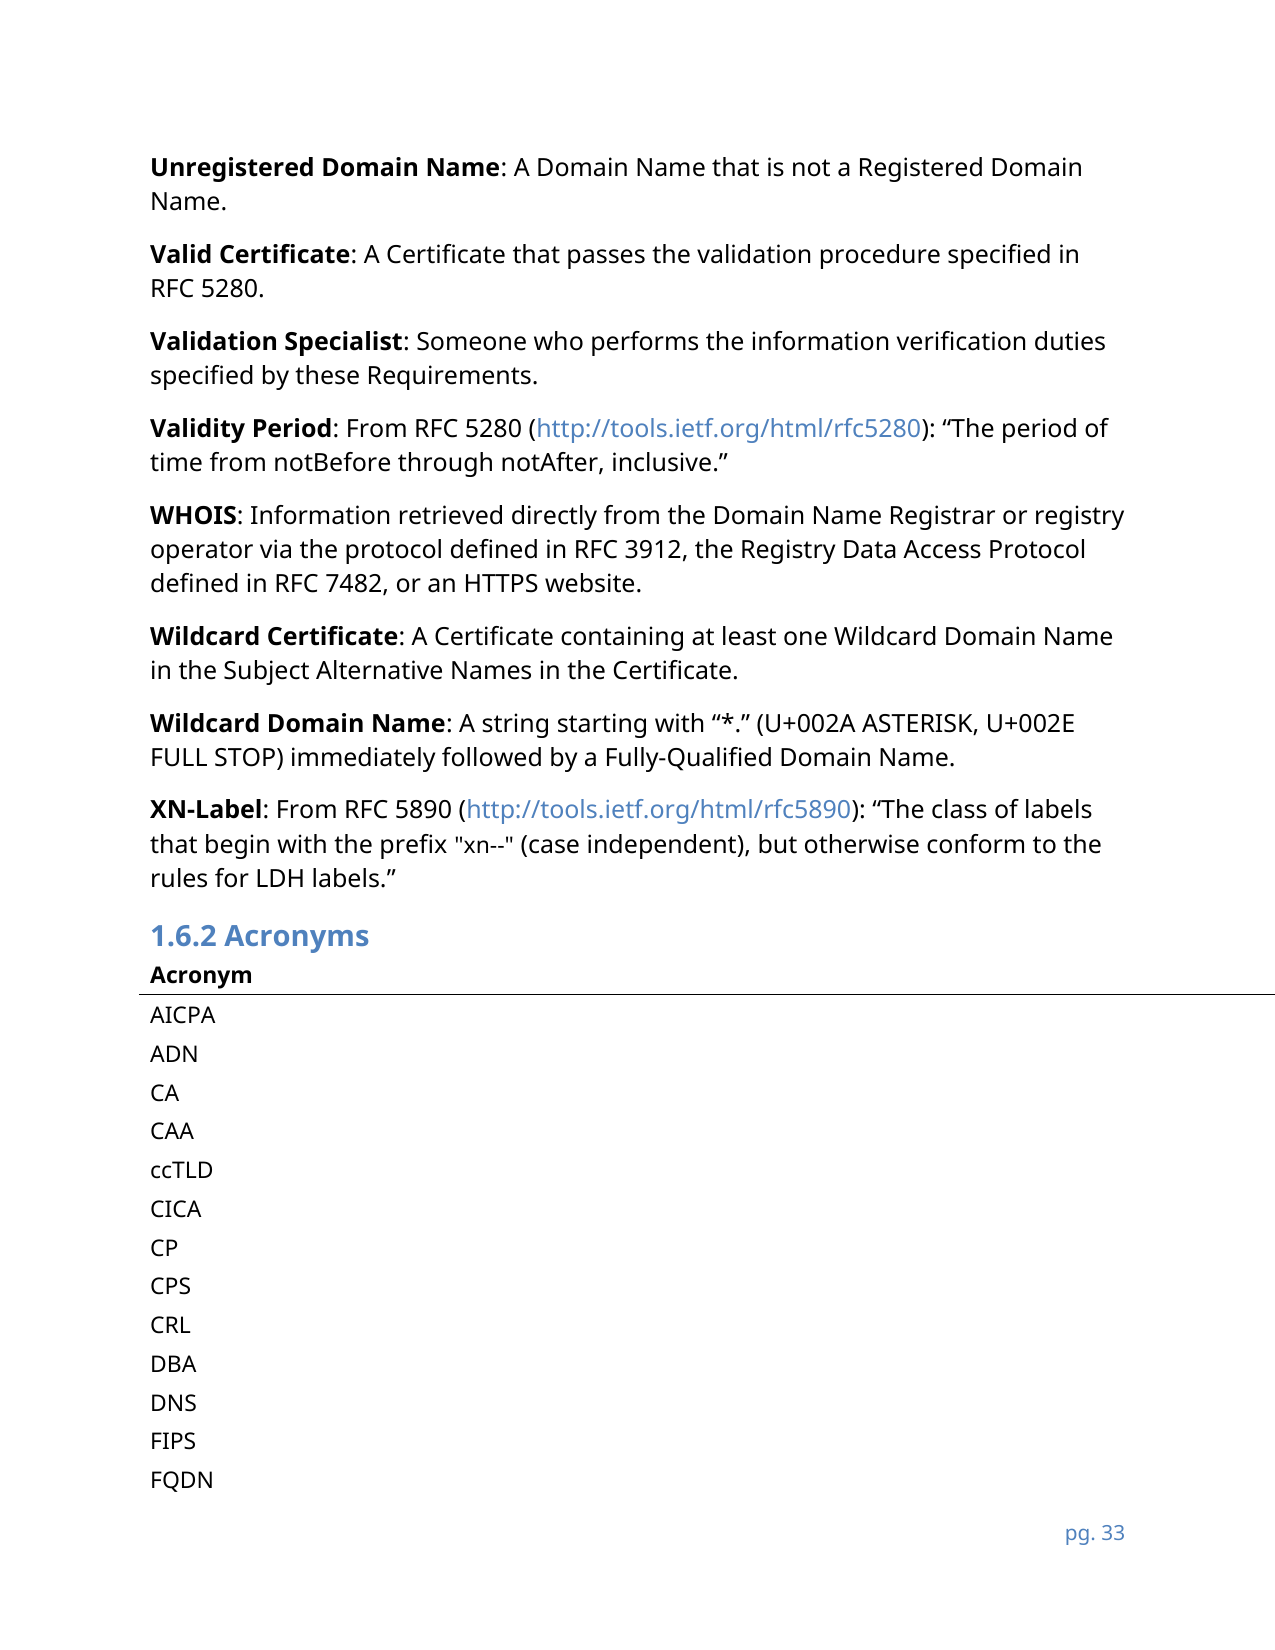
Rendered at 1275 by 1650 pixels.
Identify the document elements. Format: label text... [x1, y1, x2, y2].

subtitle 1.6.2 Acronyms [150, 915, 1125, 955]
table_cell FQDN [139, 1460, 1275, 1499]
table_cell CP [139, 1228, 1275, 1266]
text XN-Label: From RFC 5890 (http://tools.ietf.org/html/rfc5890): “The class of labels that begin with the prefix "xn--" (case independent), but otherwise conform to the rules for LDH labels.” [150, 792, 1125, 894]
table_header Acronym [139, 955, 1275, 994]
table_cell CA [139, 1073, 1275, 1111]
table_cell CAA [139, 1111, 1275, 1150]
table_cell AICPA [139, 995, 1275, 1034]
text Unregistered Domain Name: A Domain Name that is not a Registered Domain Name. [150, 150, 1125, 218]
text Wildcard Certificate: A Certificate containing at least one Wildcard Domain Name in the Subject Alternative Names in the Certificate. [150, 618, 1125, 687]
text Validity Period: From RFC 5280 (http://tools.ietf.org/html/rfc5280): “The period of time from notBefore through notAfter, inclusive.” [150, 411, 1125, 479]
table_cell CRL [139, 1305, 1275, 1344]
table_cell ADN [139, 1034, 1275, 1073]
table_cell DBA [139, 1344, 1275, 1383]
table_cell ccTLD [139, 1150, 1275, 1189]
text Wildcard Domain Name: A string starting with “*.” (U+002A ASTERISK, U+002E FULL STOP) immediately followed by a Fully-Qualified Domain Name. [150, 705, 1125, 773]
table_cell CICA [139, 1189, 1275, 1228]
text Valid Certificate: A Certificate that passes the validation procedure specified in RFC 5280. [150, 237, 1125, 305]
text Validation Specialist: Someone who performs the information verification duties specified by these Requirements. [150, 324, 1125, 392]
table_cell CPS [139, 1266, 1275, 1305]
table_cell DNS [139, 1383, 1275, 1421]
text WHOIS: Information retrieved directly from the Domain Name Registrar or registry operator via the protocol defined in RFC 3912, the Registry Data Access Protocol defined in RFC 7482, or an HTTPS website. [150, 497, 1125, 600]
table_cell FIPS [139, 1421, 1275, 1460]
